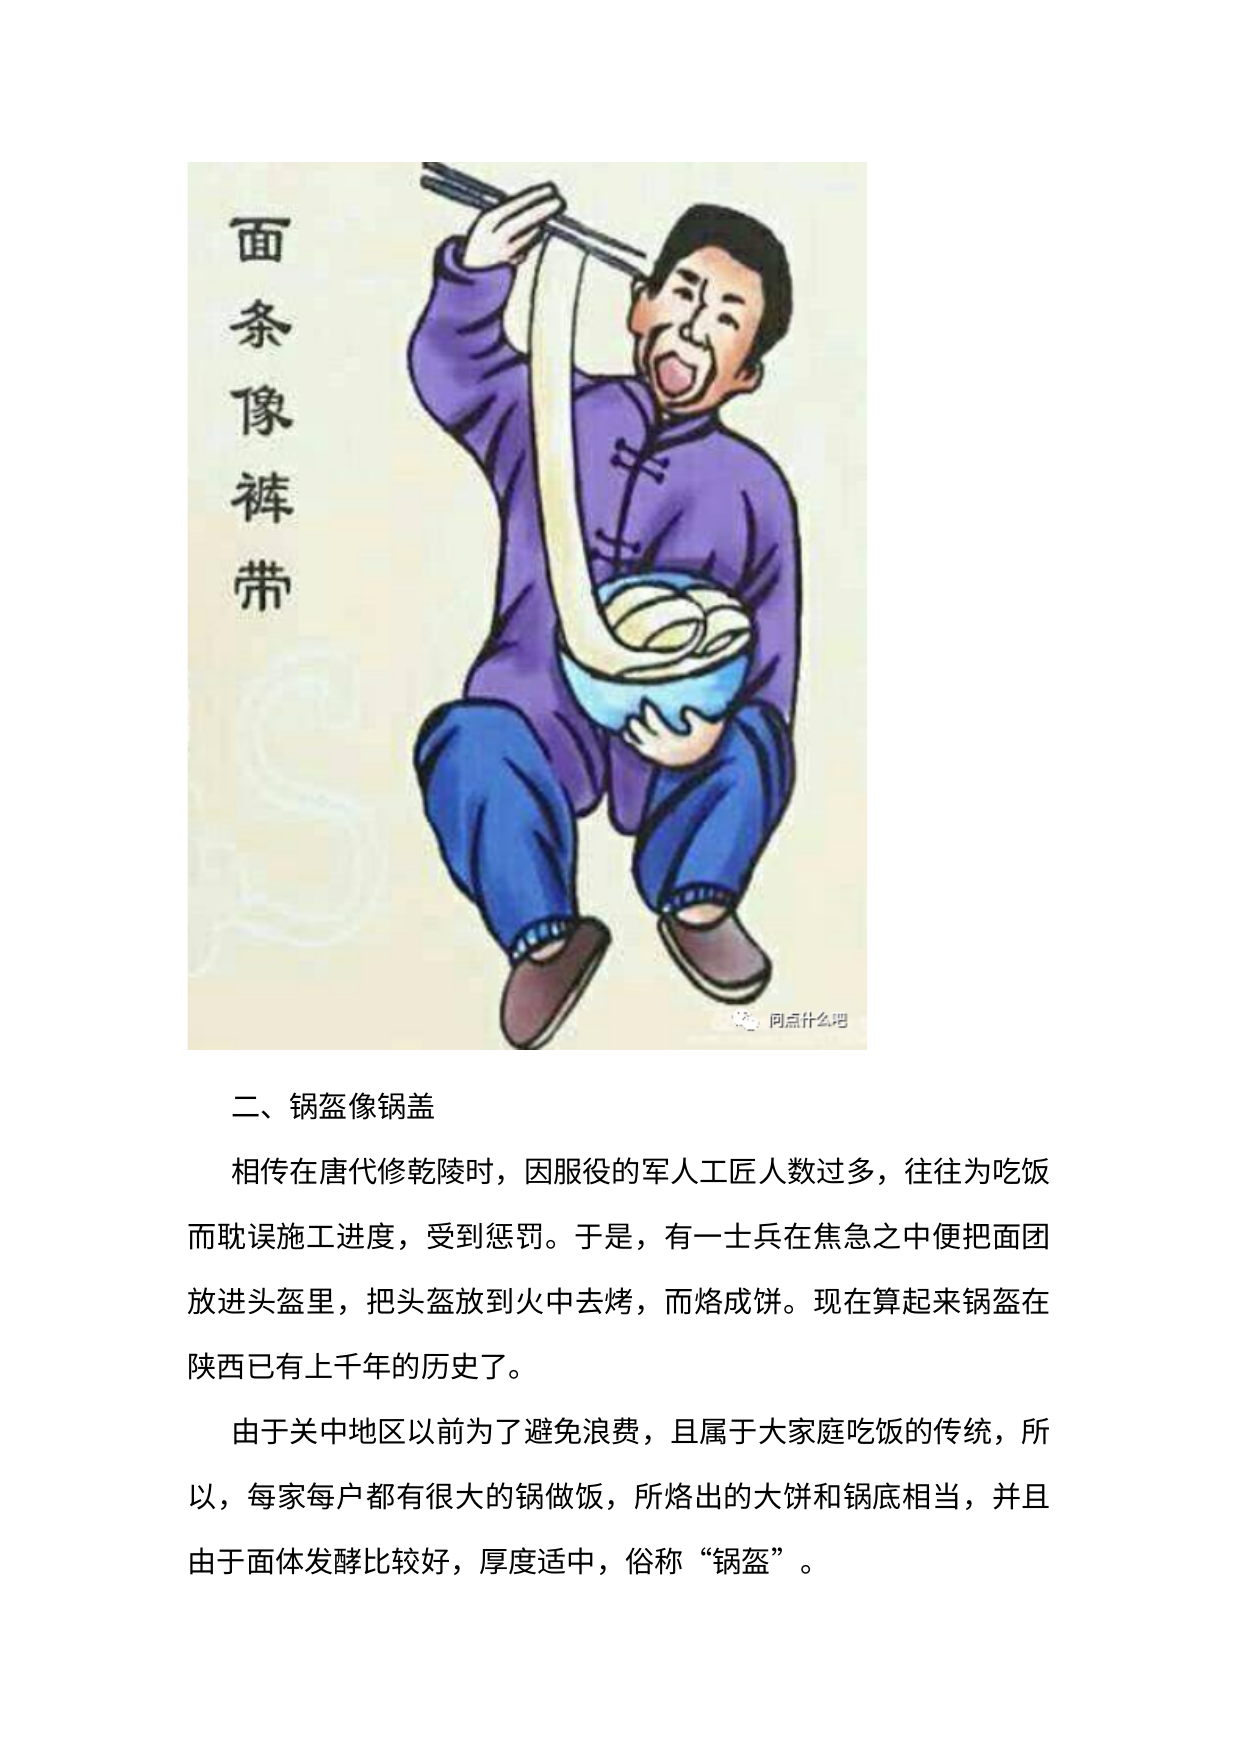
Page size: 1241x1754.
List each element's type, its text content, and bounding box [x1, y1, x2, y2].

list 锅盔像锅盖 [187, 1072, 1053, 1137]
picture [187, 162, 868, 1050]
list 相传在唐代修乾陵时，因服役的军人工匠人数过多，往往为吃饭而耽误施工进度，受到惩罚。于是，有一士兵在焦急之中便把面团放进头盔里，把头盔放到火中去烤，而烙成饼。现在算起来锅盔在陕西已有上千年的历史了。 [187, 1137, 1053, 1397]
list 由于关中地区以前为了避免浪费，且属于大家庭吃饭的传统，所以，每家每户都有很大的锅做饭，所烙出的大饼和锅底相当，并且由于面体发酵比较好，厚度适中，俗称“锅盔”。 [187, 1397, 1053, 1592]
